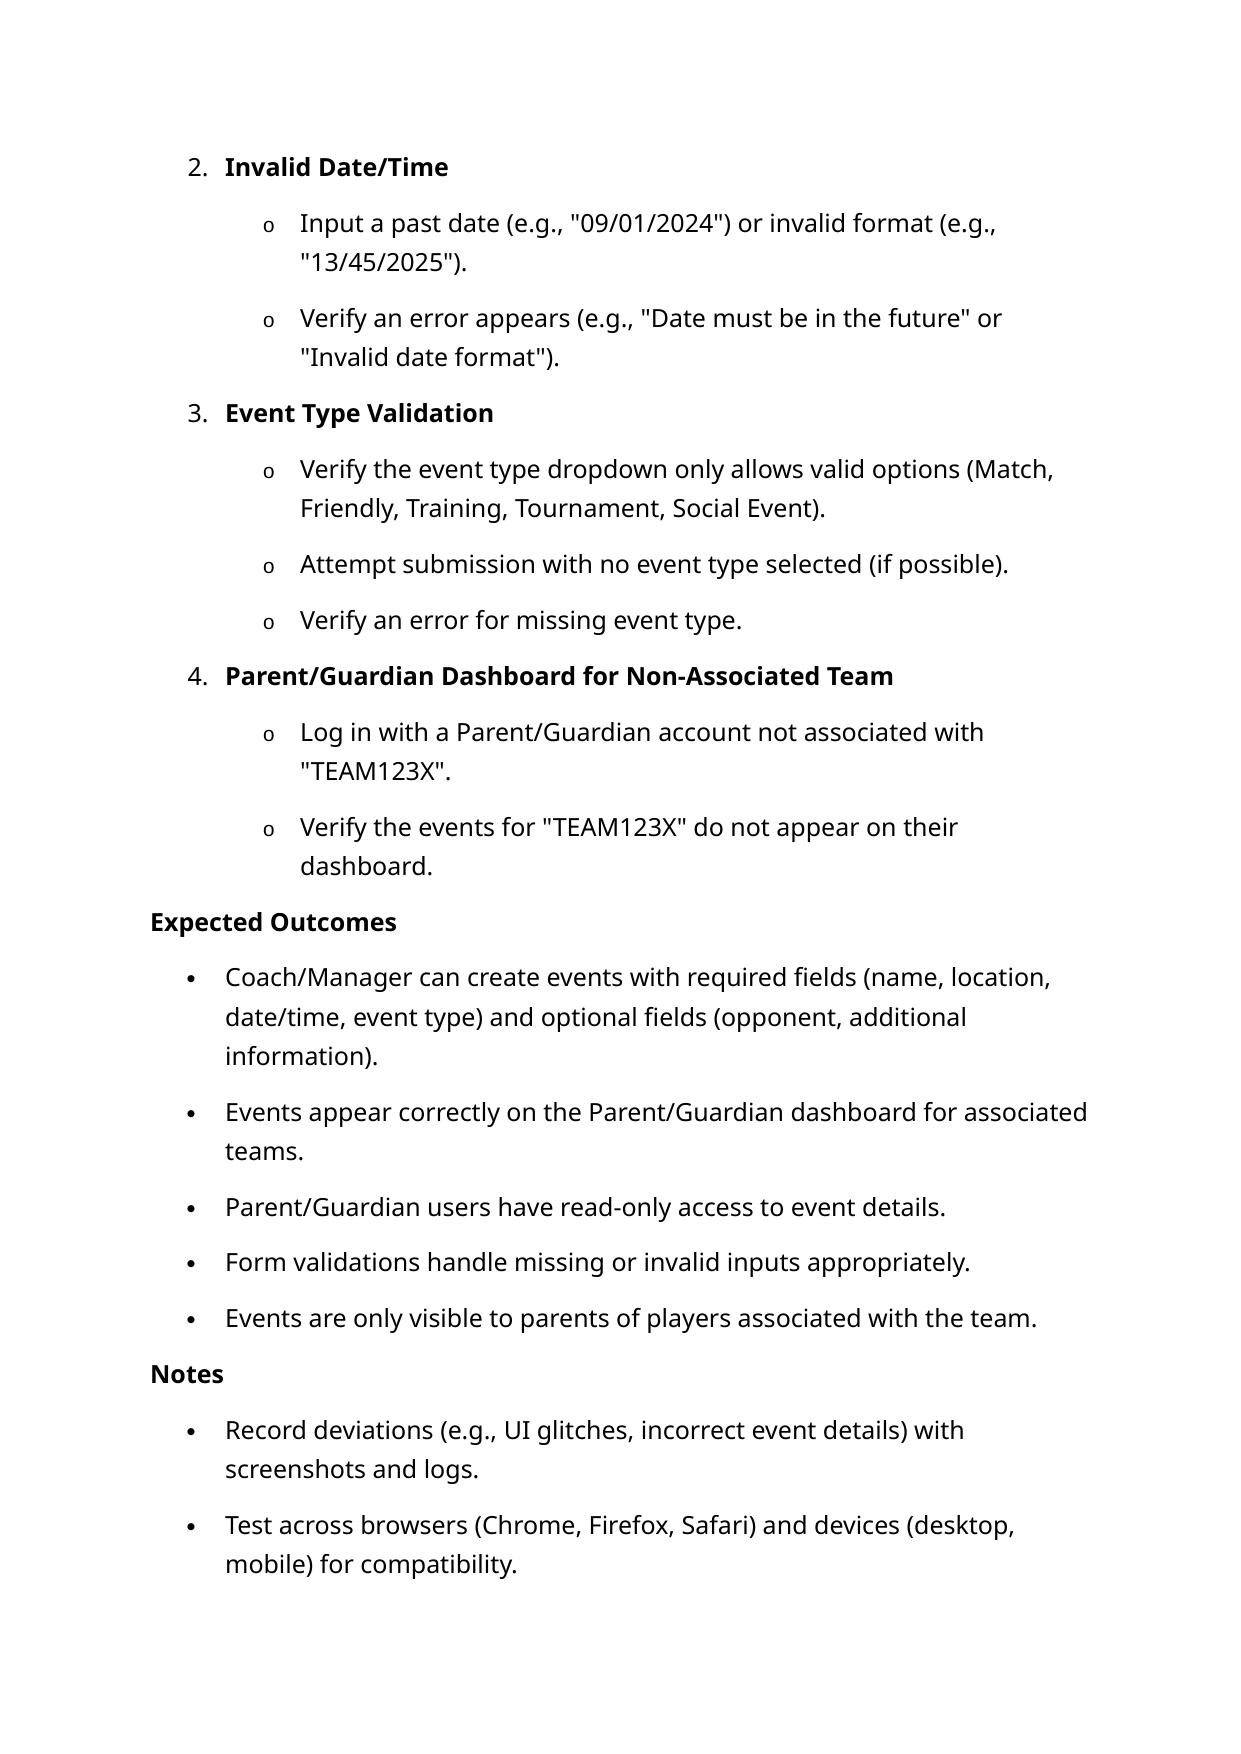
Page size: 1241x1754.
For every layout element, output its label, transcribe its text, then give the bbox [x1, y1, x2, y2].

list Verify an error for missing event type. [262, 602, 1090, 637]
list Verify the event type dropdown only allows valid options (Match, Friendly, Training, Tournament, Social Event). [262, 452, 1090, 525]
list Form validations handle missing or invalid inputs appropriately. [187, 1245, 1090, 1279]
list Event Type Validation [187, 396, 1090, 430]
list Verify the events for "TEAM123X" do not appear on their dashboard. [262, 809, 1090, 882]
list Input a past date (e.g., "09/01/2024") or invalid format (e.g., "13/45/2025"). [262, 206, 1090, 279]
list Test across browsers (Chrome, Firefox, Safari) and devices (desktop, mobile) for compatibility. [187, 1507, 1090, 1581]
list Parent/Guardian users have read-only access to event details. [187, 1189, 1090, 1223]
list Events are only visible to parents of players associated with the team. [187, 1301, 1090, 1335]
text Expected Outcomes [150, 904, 1090, 938]
list Coach/Manager can create events with required fields (name, location, date/time, event type) and optional fields (opponent, additional information). [187, 960, 1090, 1072]
list Parent/Guardian Dashboard for Non-Associated Team [187, 658, 1090, 692]
list Events appear correctly on the Parent/Guardian dashboard for associated teams. [187, 1094, 1090, 1167]
list Record deviations (e.g., UI glitches, incorrect event details) with screenshots and logs. [187, 1412, 1090, 1486]
text Notes [150, 1357, 1090, 1391]
list Verify an error appears (e.g., "Date must be in the future" or "Invalid date format"). [262, 301, 1090, 374]
list Log in with a Parent/Guardian account not associated with "TEAM123X". [262, 714, 1090, 787]
list Attempt submission with no event type selected (if possible). [262, 547, 1090, 581]
list Invalid Date/Time [187, 150, 1090, 184]
